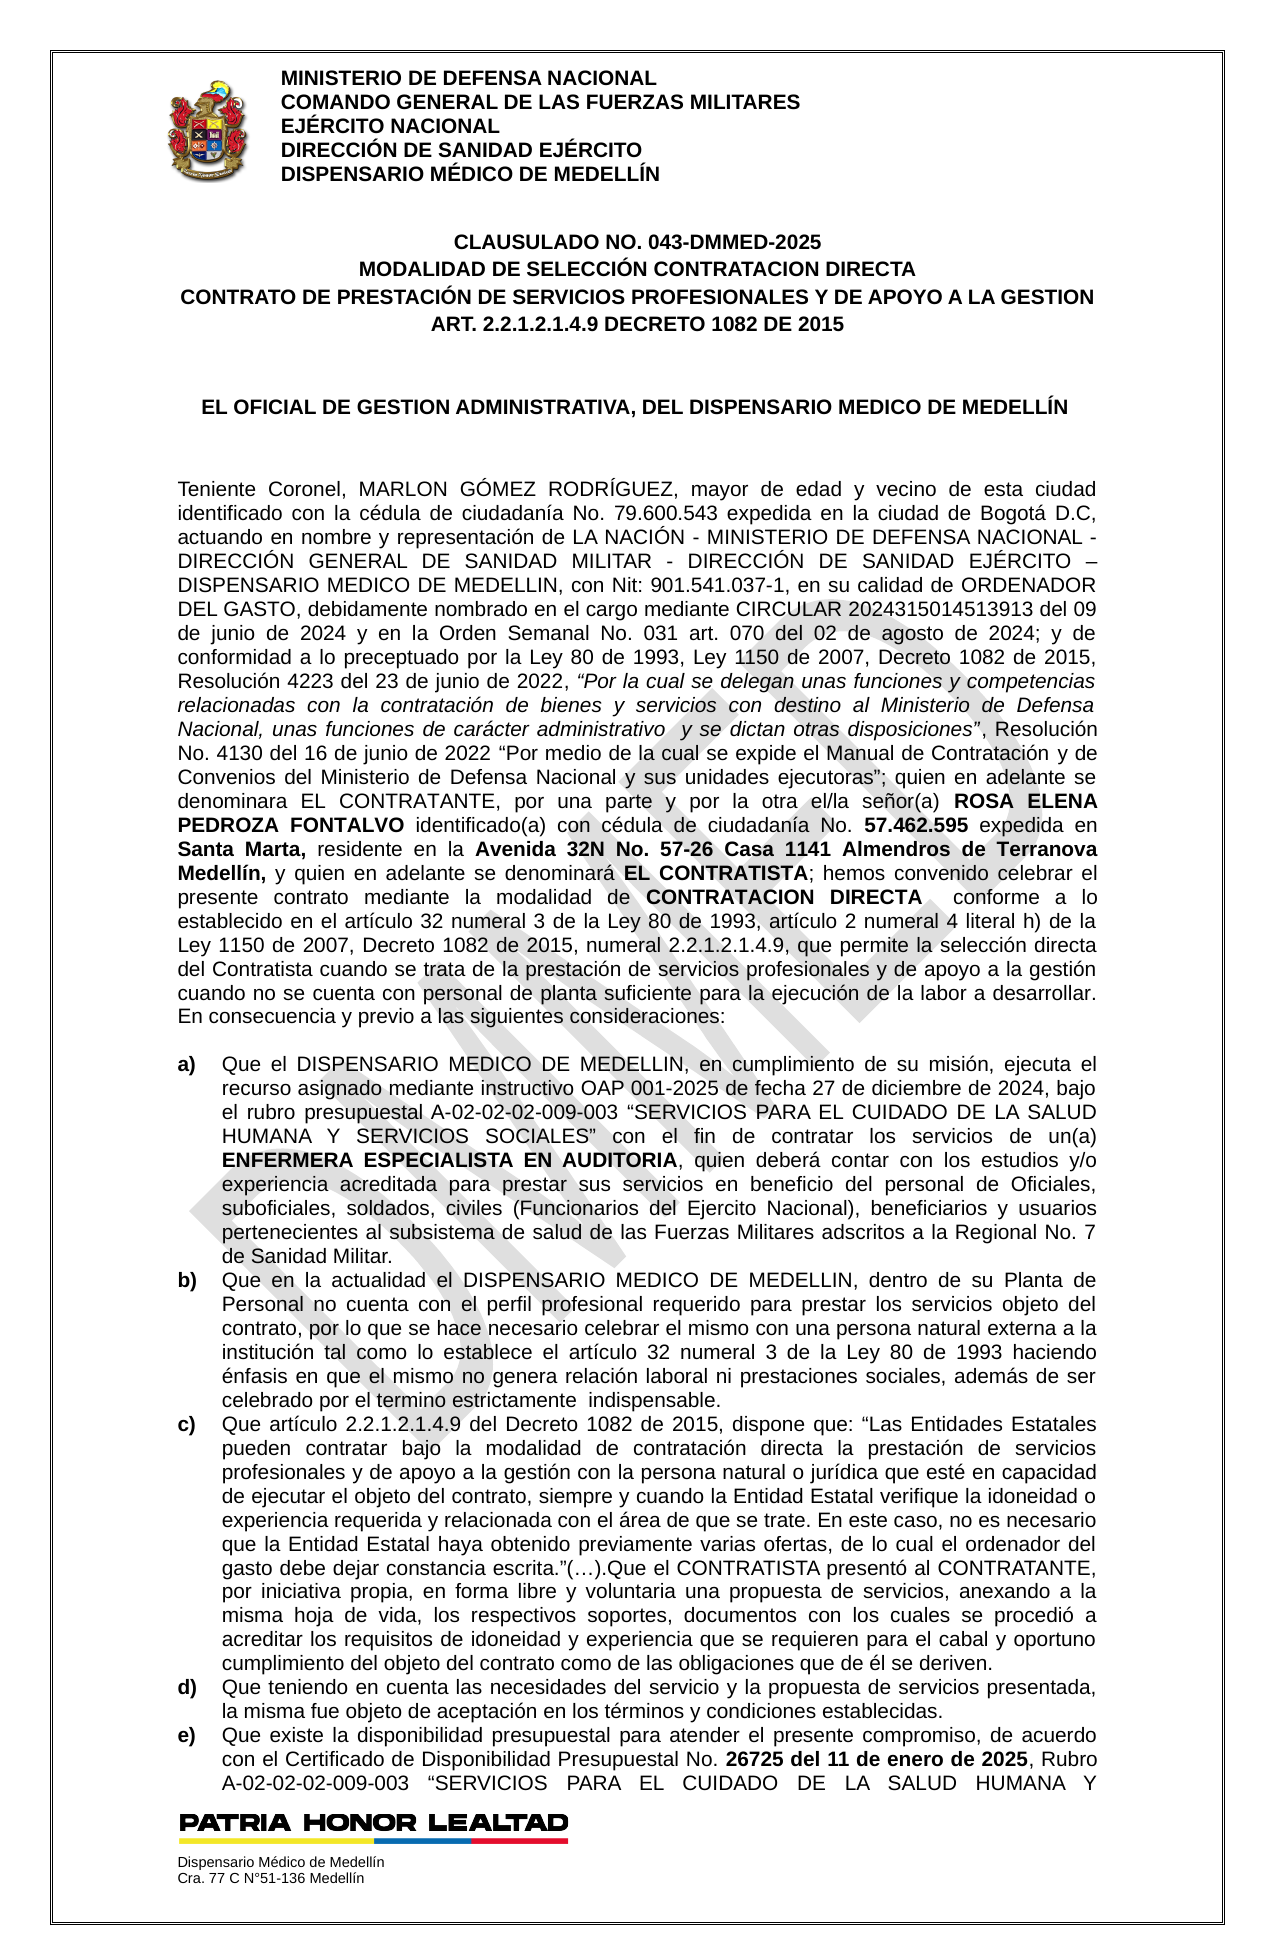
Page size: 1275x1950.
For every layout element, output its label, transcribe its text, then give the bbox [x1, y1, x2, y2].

text EL OFICIAL DE GESTION ADMINISTRATIVA, DEL DISPENSARIO MEDICO DE MEDELLÍN [177, 395, 1093, 419]
text Teniente Coronel, MARLON GÓMEZ RODRÍGUEZ, mayor de edad y vecino de esta ciudad identificado con la cédula de ciudadanía No. 79.600.543 expedida en la ciudad de Bogotá D.C, actuando en nombre y representación de LA NACIÓN - MINISTERIO DE DEFENSA NACIONAL - DIRECCIÓN GENERAL DE SANIDAD MILITAR - DIRECCIÓN DE SANIDAD EJÉRCITO – DISPENSARIO MEDICO DE MEDELLIN, con Nit: 901.541.037-1, en su calidad de ORDENADOR DEL GASTO, debidamente nombrado en el cargo mediante CIRCULAR 2024315014513913 del 09 de junio de 2024 y en la Orden Semanal No. 031 art. 070 del 02 de agosto de 2024; y de conformidad a lo preceptuado por la Ley 80 de 1993, Ley 1150 de 2007, Decreto 1082 de 2015, Resolución 4223 del 23 de junio de 2022, “Por la cual se delegan unas funciones y competencias relacionadas con la contratación de bienes y servicios con destino al Ministerio de Defensa Nacional, unas funciones de carácter administrativo y se dictan otras disposiciones”, Resolución No. 4130 del 16 de junio de 2022 “Por medio de la cual se expide el Manual de Contratación y de Convenios del Ministerio de Defensa Nacional y sus unidades ejecutoras”; quien en adelante se denominara EL CONTRATANTE, por una parte y por la otra el/la señor(a) ROSA ELENA PEDROZA FONTALVO identificado(a) con cédula de ciudadanía No. 57.462.595 expedida en Santa Marta, residente en la Avenida 32N No. 57-26 Casa 1141 Almendros de Terranova Medellín, y quien en adelante se denominará EL CONTRATISTA; hemos convenido celebrar el presente contrato mediante la modalidad de CONTRATACION DIRECTA conforme a lo establecido en el artículo 32 numeral 3 de la Ley 80 de 1993, artículo 2 numeral 4 literal h) de la Ley 1150 de 2007, Decreto 1082 de 2015, numeral 2.2.1.2.1.4.9, que permite la selección directa del Contratista cuando se trata de la prestación de servicios profesionales y de apoyo a la gestión cuando no se cuenta con personal de planta suficiente para la ejecución de la labor a desarrollar. En consecuencia y previo a las siguientes consideraciones: [177, 477, 1098, 1028]
picture [152, 77, 262, 183]
list Que artículo 2.2.1.2.1.4.9 del Decreto 1082 de 2015, dispone que: “Las Entidades Estatales pueden contratar bajo la modalidad de contratación directa la prestación de servicios profesionales y de apoyo a la gestión con la persona natural o jurídica que esté en capacidad de ejecutar el objeto del contrato, siempre y cuando la Entidad Estatal verifique la idoneidad o experiencia requerida y relacionada con el área de que se trate. En este caso, no es necesario que la Entidad Estatal haya obtenido previamente varias ofertas, de lo cual el ordenador del gasto debe dejar constancia escrita.”(…).Que el CONTRATISTA presentó al CONTRATANTE, por iniciativa propia, en forma libre y voluntaria una propuesta de servicios, anexando a la misma hoja de vida, los respectivos soportes, documentos con los cuales se procedió a acreditar los requisitos de idoneidad y experiencia que se requieren para el cabal y oportuno cumplimiento del objeto del contrato como de las obligaciones que de él se deriven. [177, 1412, 1098, 1675]
list Que en la actualidad el DISPENSARIO MEDICO DE MEDELLIN, dentro de su Planta de Personal no cuenta con el perfil profesional requerido para prestar los servicios objeto del contrato, por lo que se hace necesario celebrar el mismo con una persona natural externa a la institución tal como lo establece el artículo 32 numeral 3 de la Ley 80 de 1993 haciendo énfasis en que el mismo no genera relación laboral ni prestaciones sociales, además de ser celebrado por el termino estrictamente indispensable. [177, 1268, 1098, 1412]
list Que el DISPENSARIO MEDICO DE MEDELLIN, en cumplimiento de su misión, ejecuta el recurso asignado mediante instructivo OAP 001-2025 de fecha 27 de diciembre de 2024, bajo el rubro presupuestal A-02-02-02-009-003 “SERVICIOS PARA EL CUIDADO DE LA SALUD HUMANA Y SERVICIOS SOCIALES” con el fin de contratar los servicios de un(a) ENFERMERA ESPECIALISTA EN AUDITORIA, quien deberá contar con los estudios y/o experiencia acreditada para prestar sus servicios en beneficio del personal de Oficiales, suboficiales, soldados, civiles (Funcionarios del Ejercito Nacional), beneficiarios y usuarios pertenecientes al subsistema de salud de las Fuerzas Militares adscritos a la Regional No. 7 de Sanidad Militar. [177, 1052, 1098, 1268]
picture [179, 1814, 569, 1844]
text MODALIDAD DE SELECCIÓN CONTRATACION DIRECTA [177, 257, 1098, 281]
list Que teniendo en cuenta las necesidades del servicio y la propuesta de servicios presentada, la misma fue objeto de aceptación en los términos y condiciones establecidas. [177, 1675, 1098, 1723]
text CONTRATO DE PRESTACIÓN DE SERVICIOS PROFESIONALES Y DE APOYO A LA GESTION [177, 285, 1098, 309]
text ART. 2.2.1.2.1.4.9 DECRETO 1082 DE 2015 [177, 312, 1098, 336]
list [177, 1723, 1098, 1795]
text CLAUSULADO NO. 043-DMMED-2025 [177, 230, 1098, 254]
